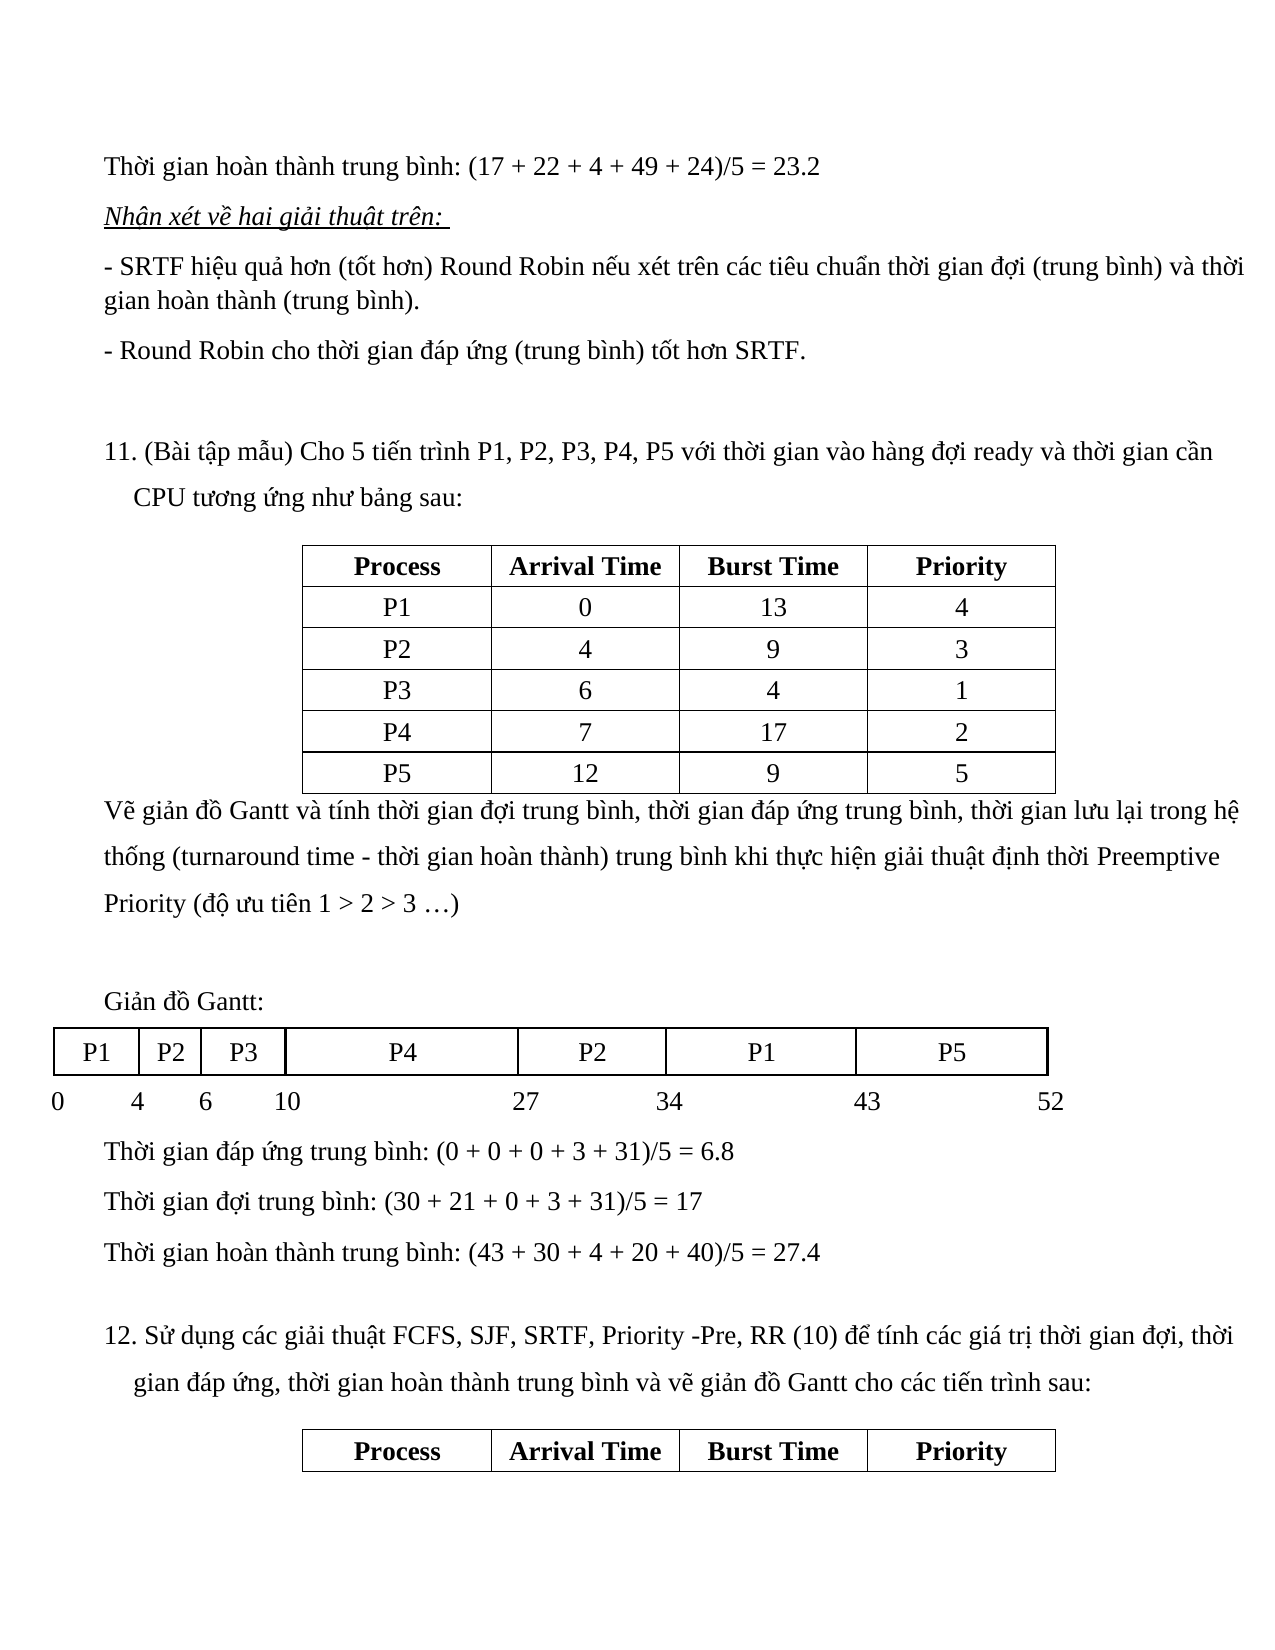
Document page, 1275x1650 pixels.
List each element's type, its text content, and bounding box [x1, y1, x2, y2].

table_cell P3 [303, 670, 491, 710]
table_cell P1 [303, 587, 491, 627]
table_cell 17 [680, 711, 867, 751]
table_header Process [303, 1430, 491, 1471]
text 0 4 6 10 27 34 43 52 [44, 1085, 1255, 1116]
table_header Priority [868, 546, 1055, 586]
text Nhận xét về hai giải thuật trên: [103, 200, 1255, 231]
table_cell 9 [680, 753, 867, 793]
table_header Priority [868, 1430, 1055, 1471]
table_cell 0 [492, 587, 679, 627]
text Thời gian hoàn thành trung bình: (17 + 22 + 4 + 49 + 24)/5 = 23.2 [103, 150, 1255, 181]
text Thời gian hoàn thành trung bình: (43 + 30 + 4 + 20 + 40)/5 = 27.4 [103, 1236, 1255, 1267]
table_header Arrival Time [492, 546, 679, 586]
table_cell 4 [680, 670, 867, 710]
table_cell 4 [868, 587, 1055, 627]
table_cell 4 [492, 628, 679, 669]
table_header Burst Time [680, 1430, 867, 1471]
table_cell P5 [303, 753, 491, 793]
table_header Process [303, 546, 491, 586]
table_cell 3 [868, 628, 1055, 669]
text - SRTF hiệu quả hơn (tốt hơn) Round Robin nếu xét trên các tiêu chuẩn thời gian đợi (trung bình) và thời gian hoàn thành (trung bình). [103, 250, 1255, 315]
table_cell 12 [492, 753, 679, 793]
text Thời gian đợi trung bình: (30 + 21 + 0 + 3 + 31)/5 = 17 [103, 1185, 1255, 1217]
table_cell 2 [868, 711, 1055, 751]
table_header Burst Time [680, 546, 867, 586]
table_cell P4 [303, 711, 491, 751]
table_cell 6 [492, 670, 679, 710]
list Sử dụng các giải thuật FCFS, SJF, SRTF, Priority -Pre, RR (10) để tính các giá trị thời gian đợi, thời gian đáp ứng, thời gian hoàn thành trung bình và vẽ giản đồ Gantt cho các tiến trình sau: [103, 1319, 1255, 1397]
text Thời gian đáp ứng trung bình: (0 + 0 + 0 + 3 + 31)/5 = 6.8 [103, 1135, 1255, 1166]
table_cell P2 [303, 628, 491, 669]
table_cell 7 [492, 711, 679, 751]
list (Bài tập mẫu) Cho 5 tiến trình P1, P2, P3, P4, P5 với thời gian vào hàng đợi ready và thời gian cần CPU tương ứng như bảng sau: [103, 434, 1255, 512]
table_cell 13 [680, 587, 867, 627]
text Vẽ giản đồ Gantt và tính thời gian đợi trung bình, thời gian đáp ứng trung bình, thời gian lưu lại trong hệ thống (turnaround time - thời gian hoàn thành) trung bình khi thực hiện giải thuật định thời Preemptive Priority (độ ưu tiên 1 > 2 > 3 …) [103, 794, 1255, 918]
table_cell 5 [868, 753, 1055, 793]
table_cell 9 [680, 628, 867, 669]
table_cell 1 [868, 670, 1055, 710]
text - Round Robin cho thời gian đáp ứng (trung bình) tốt hơn SRTF. [103, 334, 1255, 365]
table_header Arrival Time [492, 1430, 679, 1471]
text Giản đồ Gantt: [103, 984, 1255, 1016]
